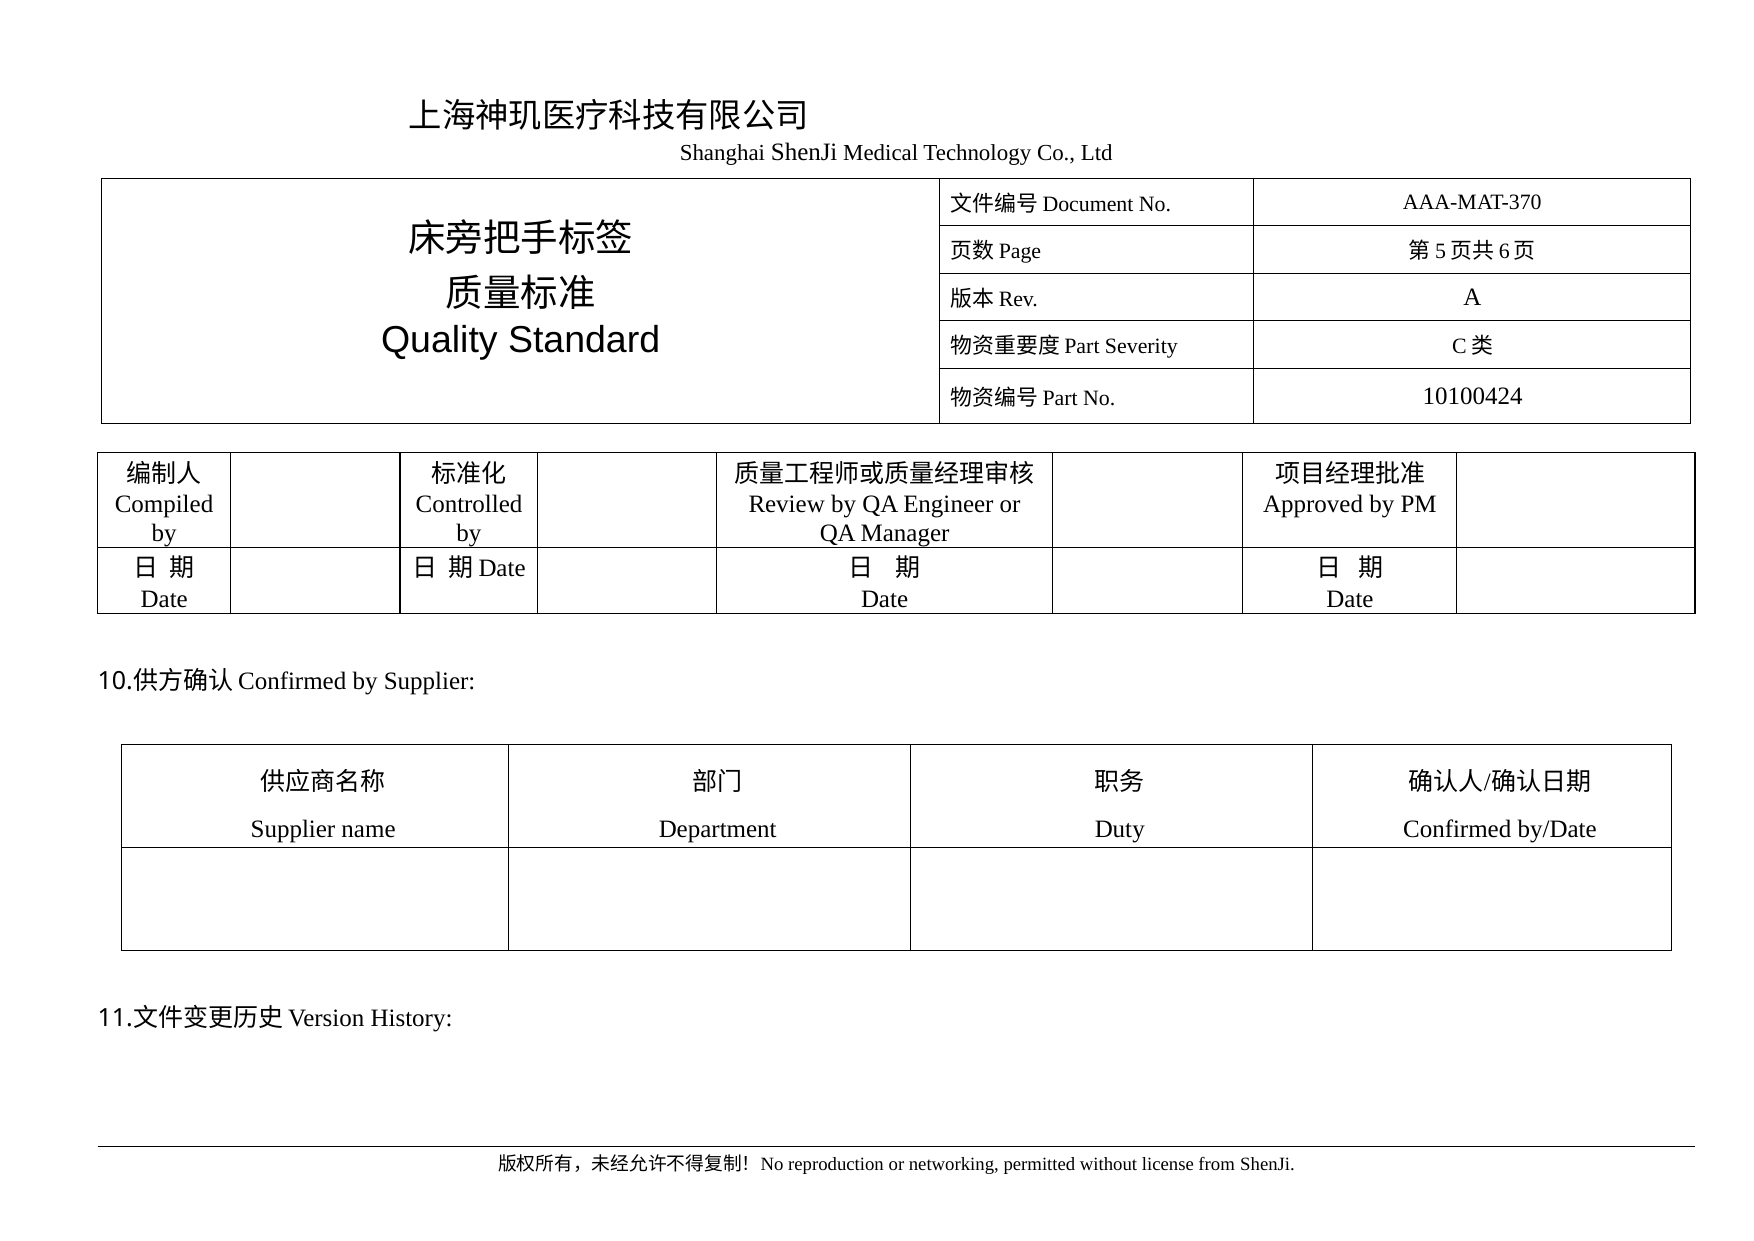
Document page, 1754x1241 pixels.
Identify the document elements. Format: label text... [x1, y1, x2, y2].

table_header 项目经理批准 Approved by PM [1243, 453, 1456, 547]
table_cell [1053, 548, 1242, 613]
table_cell [122, 848, 508, 950]
table_cell [1457, 548, 1694, 613]
table_cell [231, 548, 399, 613]
table_cell [1313, 848, 1671, 950]
table_cell 日 期Date [98, 548, 230, 613]
table_header 质量工程师或质量经理审核 Review by QA Engineer or QA Manager [717, 453, 1052, 547]
table_header [1053, 453, 1242, 547]
table_cell [538, 548, 716, 613]
table_header [538, 453, 716, 547]
table_header 职务 Duty [911, 745, 1312, 847]
text 11.文件变更历史Version History: [97, 983, 1695, 1048]
table_header 部门 Department [509, 745, 910, 847]
table_header 编制人Compiled by [98, 453, 230, 547]
table_header 标准化Controlled by [401, 453, 537, 547]
table_cell 日 期 Date [717, 548, 1052, 613]
table_header 确认人/确认日期 Confirmed by/Date [1313, 745, 1671, 847]
table_header 供应商名称 Supplier name [122, 745, 508, 847]
text 10.供方确认Confirmed by Supplier: [97, 646, 1711, 711]
table_header [1457, 453, 1694, 547]
table_cell 日 期Date [401, 548, 537, 613]
table_cell [509, 848, 910, 950]
table_cell [911, 848, 1312, 950]
table_header [231, 453, 399, 547]
table_cell 日 期 Date [1243, 548, 1456, 613]
